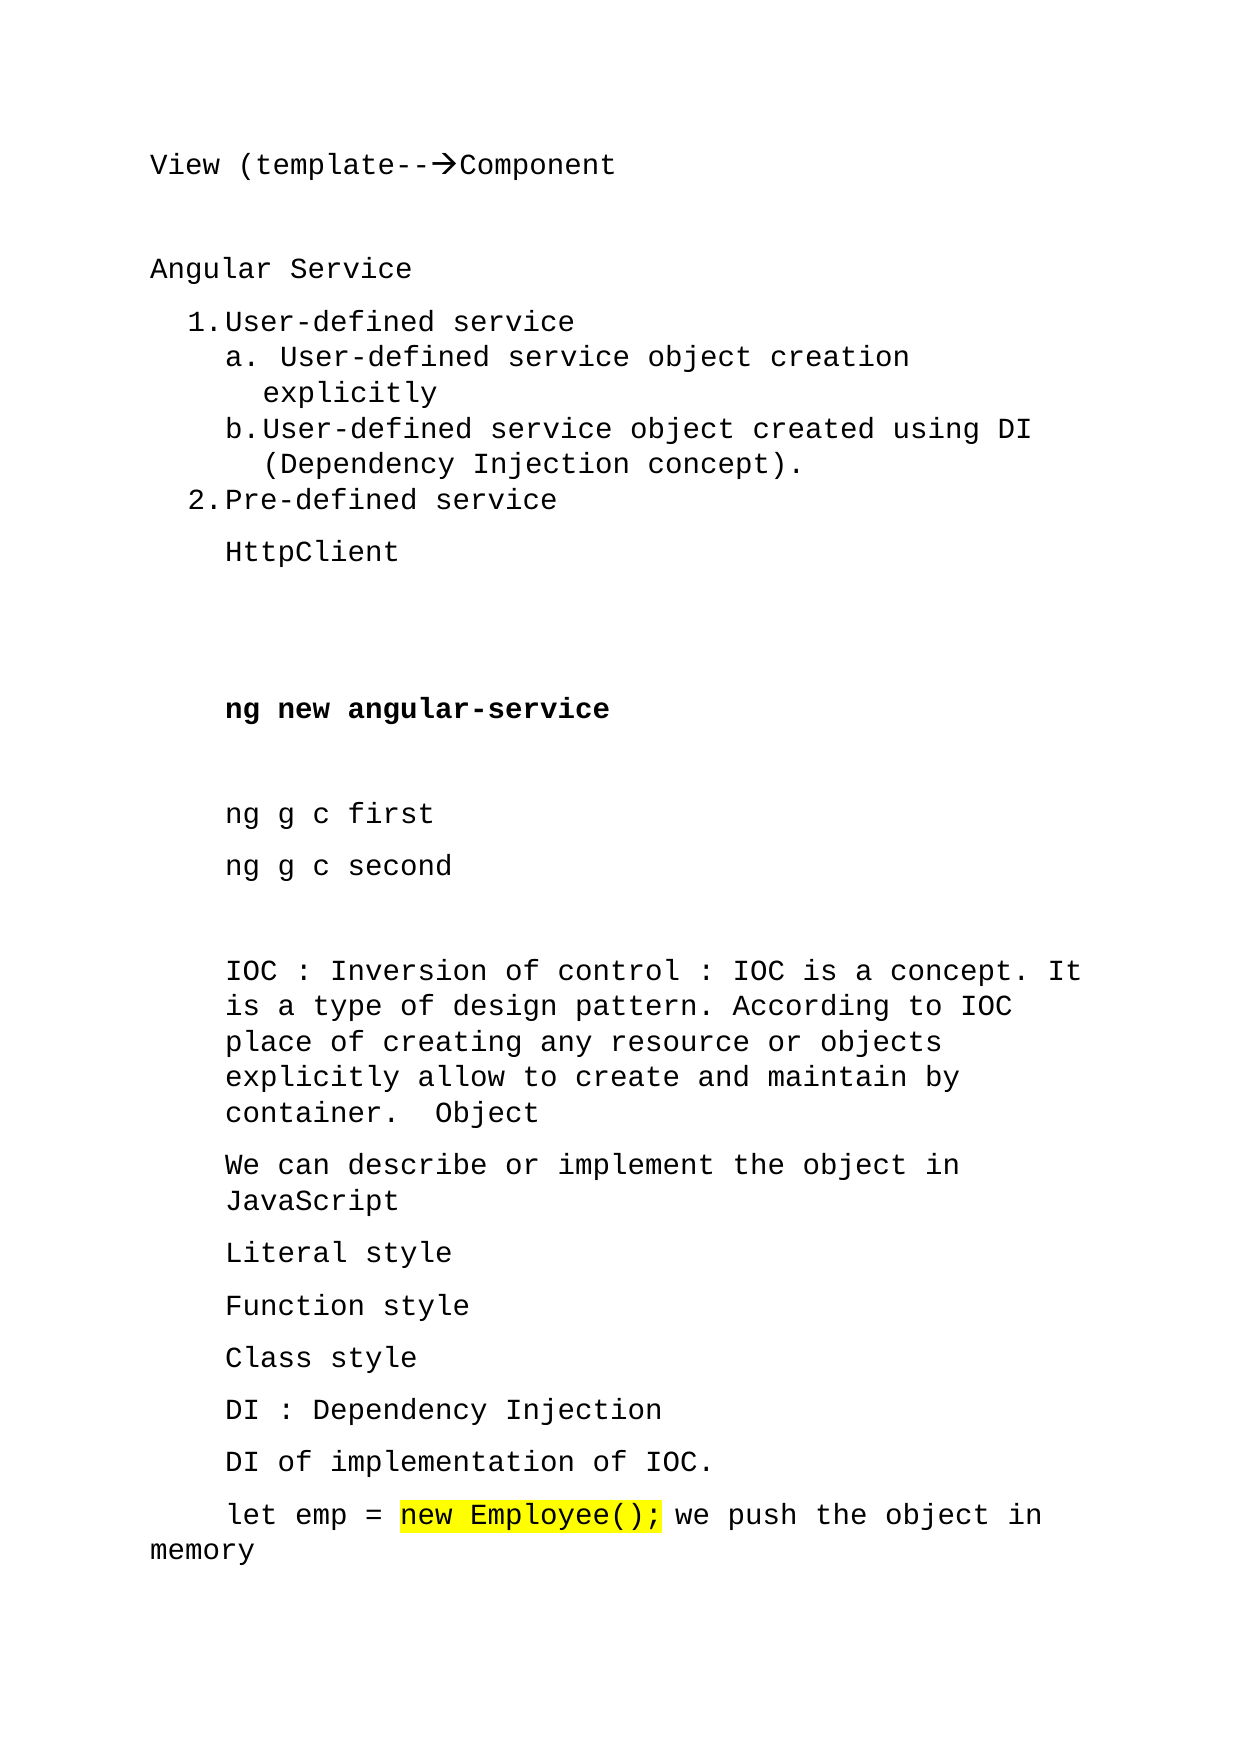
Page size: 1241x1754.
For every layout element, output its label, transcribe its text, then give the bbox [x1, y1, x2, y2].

text Class style [225, 1343, 1090, 1376]
text DI of implementation of IOC. [225, 1447, 1090, 1481]
list Pre-defined service [187, 485, 1090, 518]
text We can describe or implement the object in JavaScript [225, 1150, 1090, 1219]
text Angular Service [150, 254, 1090, 288]
text DI : Dependency Injection [225, 1395, 1090, 1428]
text View (template--Component [150, 150, 1090, 183]
text ng new angular-service [225, 694, 1090, 727]
text ng g c first [225, 799, 1090, 832]
text HttpClient [225, 537, 1090, 570]
text Literal style [225, 1238, 1090, 1271]
text ng g c second [225, 851, 1090, 884]
text Function style [225, 1291, 1090, 1324]
text let emp = new Employee(); we push the object in memory [150, 1500, 1090, 1568]
text IOC : Inversion of control : IOC is a concept. It is a type of design pattern. According to IOC place of creating any resource or objects explicitly allow to create and maintain by container. Object [225, 956, 1090, 1131]
list User-defined service [187, 307, 1090, 340]
list User-defined service object creation explicitly [225, 342, 1090, 411]
list User-defined service object created using DI (Dependency Injection concept). [225, 414, 1090, 482]
